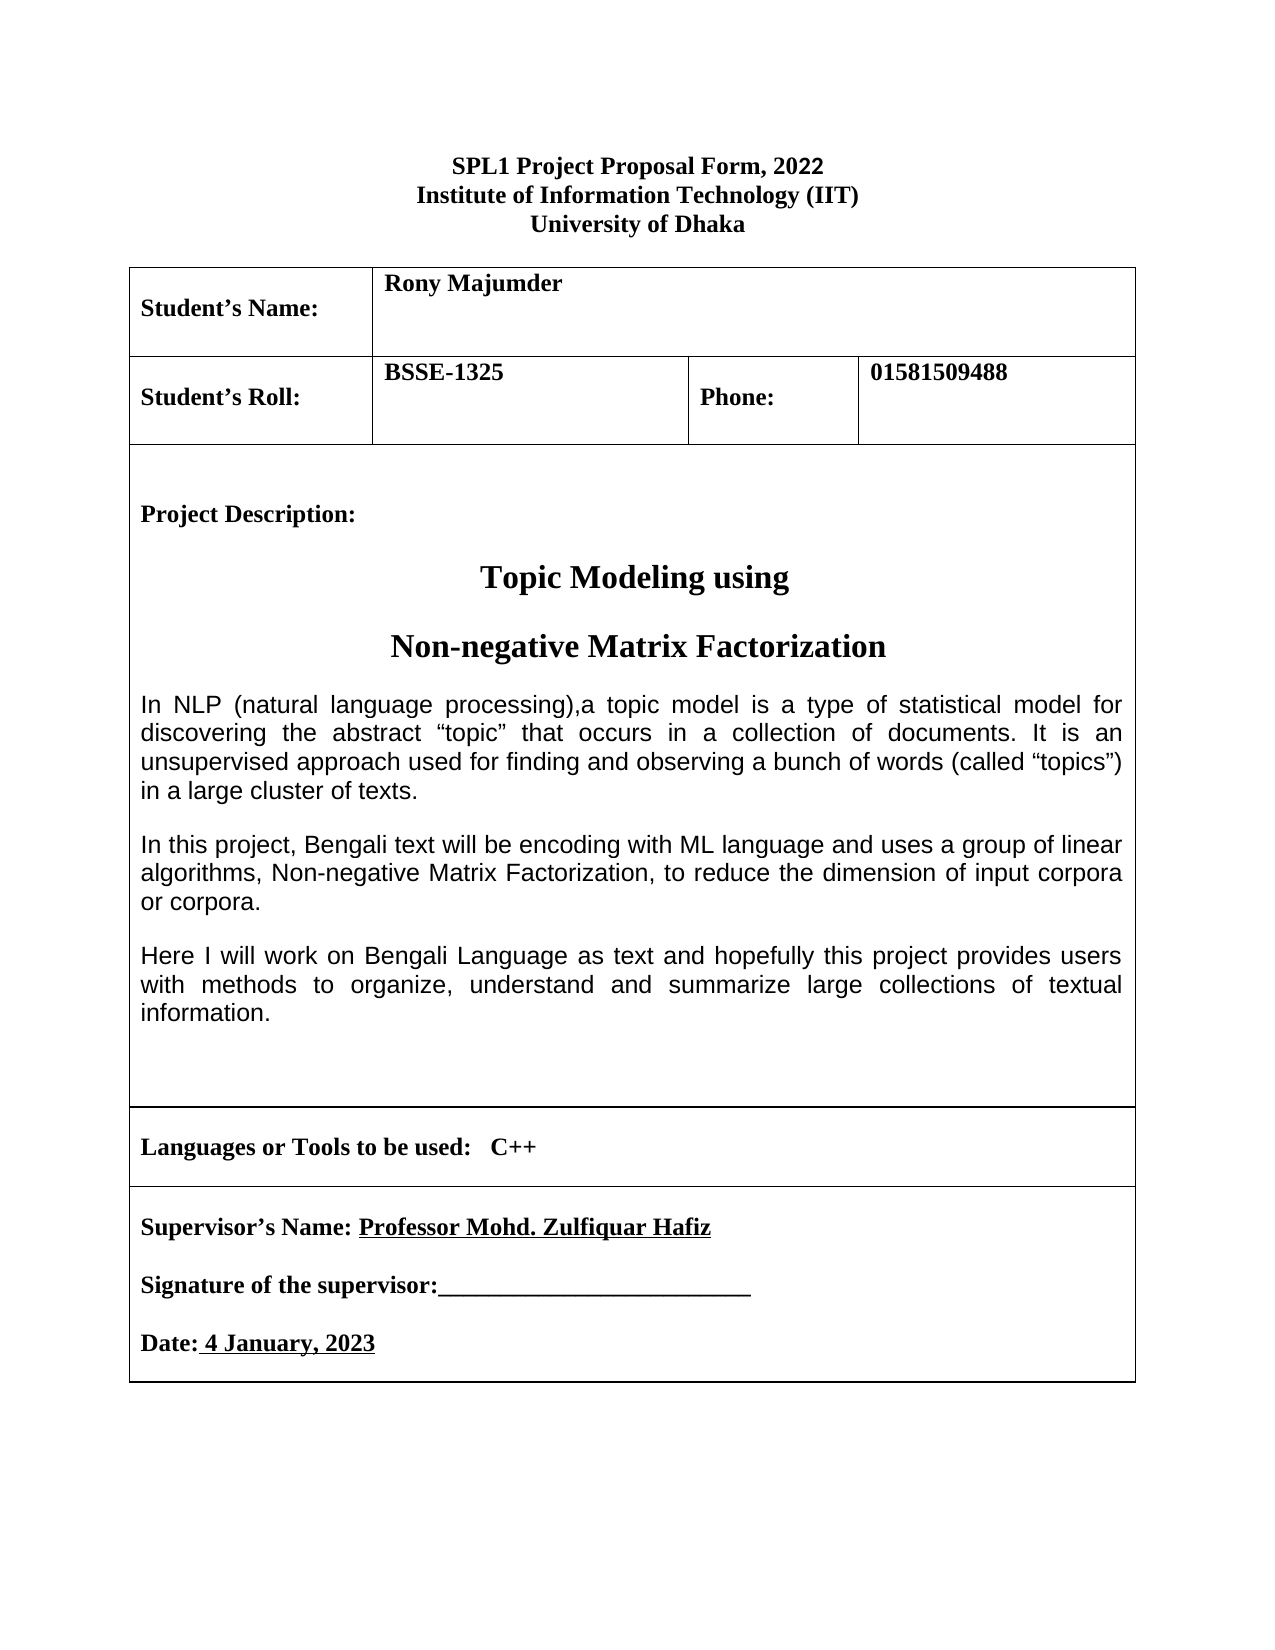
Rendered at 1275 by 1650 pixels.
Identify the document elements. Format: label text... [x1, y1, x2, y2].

table_cell 01581509488 [859, 357, 1135, 444]
table_cell BSSE-1325 [373, 357, 688, 444]
table_cell Supervisor’s Name: Professor Mohd. Zulfiquar Hafiz Signature of the supervisor:_________________________ Date: 4 January, 2023 [130, 1187, 1135, 1381]
table_header Student’s Name: [130, 268, 372, 356]
table_cell Phone: [689, 357, 858, 444]
table_cell Languages or Tools to be used: C++ [130, 1108, 1135, 1186]
table_cell Student’s Roll: [130, 357, 372, 444]
text Institute of Information Technology (IIT) [150, 181, 1125, 209]
text SPL1 Project Proposal Form, 2022 [150, 150, 1125, 181]
table_header Rony Majumder [373, 268, 1135, 356]
text University of Dhaka [150, 209, 1125, 238]
table_cell Project Description: Topic Modeling using Non-negative Matrix Factorization In NLP (natural language processing),a topic model is a type of statistical model for discovering the abstract “topic” that occurs in a collection of documents. It is an unsupervised approach used for finding and observing a bunch of words (called “topics”) in a large cluster of texts. In this project, Bengali text will be encoding with ML language and uses a group of linear algorithms, Non-negative Matrix Factorization, to reduce the dimension of input corpora or corpora. Here I will work on Bengali Language as text and hopefully this project provides users with methods to organize, understand and summarize large collections of textual information. [130, 445, 1135, 1106]
